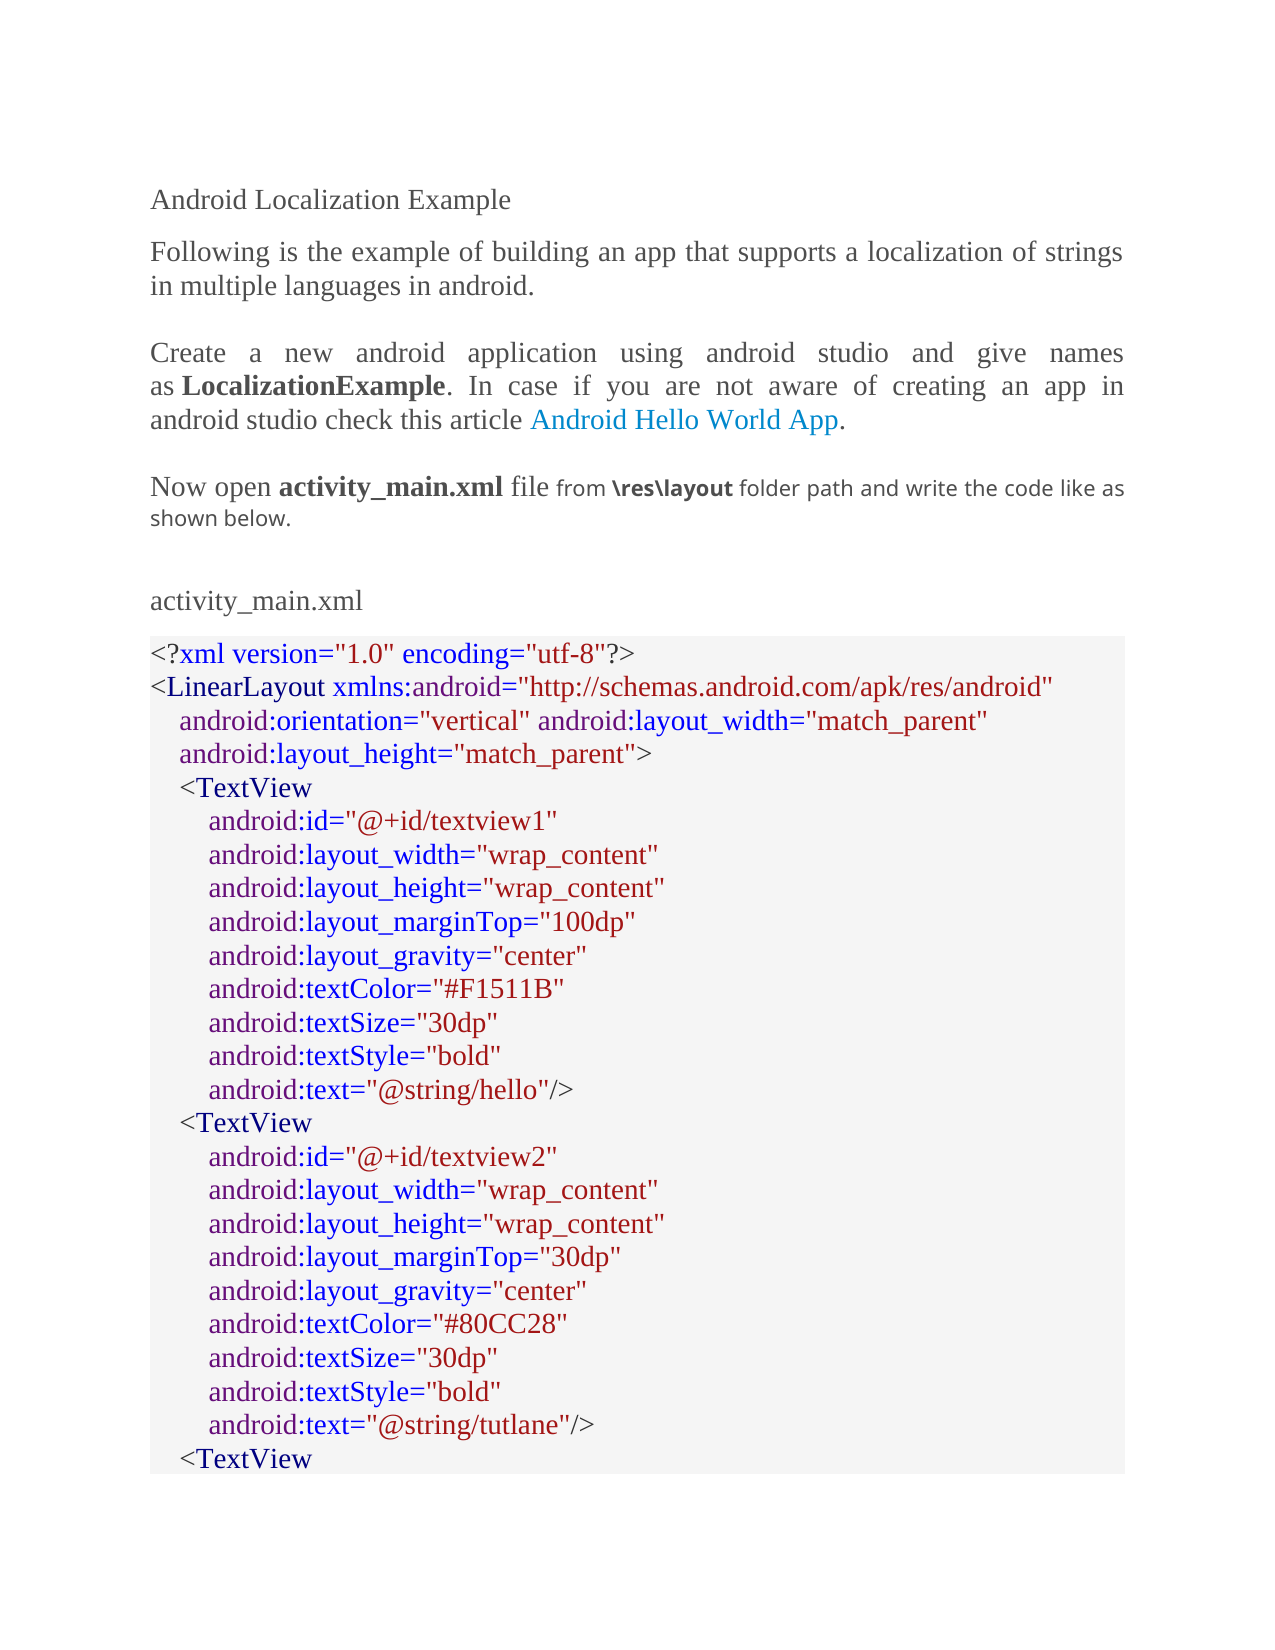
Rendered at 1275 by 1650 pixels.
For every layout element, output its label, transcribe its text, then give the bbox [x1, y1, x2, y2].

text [150, 636, 1125, 1474]
text Now open activity_main.xml file from \res\layout folder path and write the code like as shown below. [150, 469, 1125, 533]
text Following is the example of building an app that supports a localization of strings in multiple languages in android. [150, 234, 1125, 301]
text activity_main.xml [150, 551, 1125, 617]
text Android Localization Example [150, 150, 1125, 216]
text Create a new android application using android studio and give names as LocalizationExample. In case if you are not aware of creating an app in android studio check this article Android Hello World App. [150, 335, 1125, 436]
